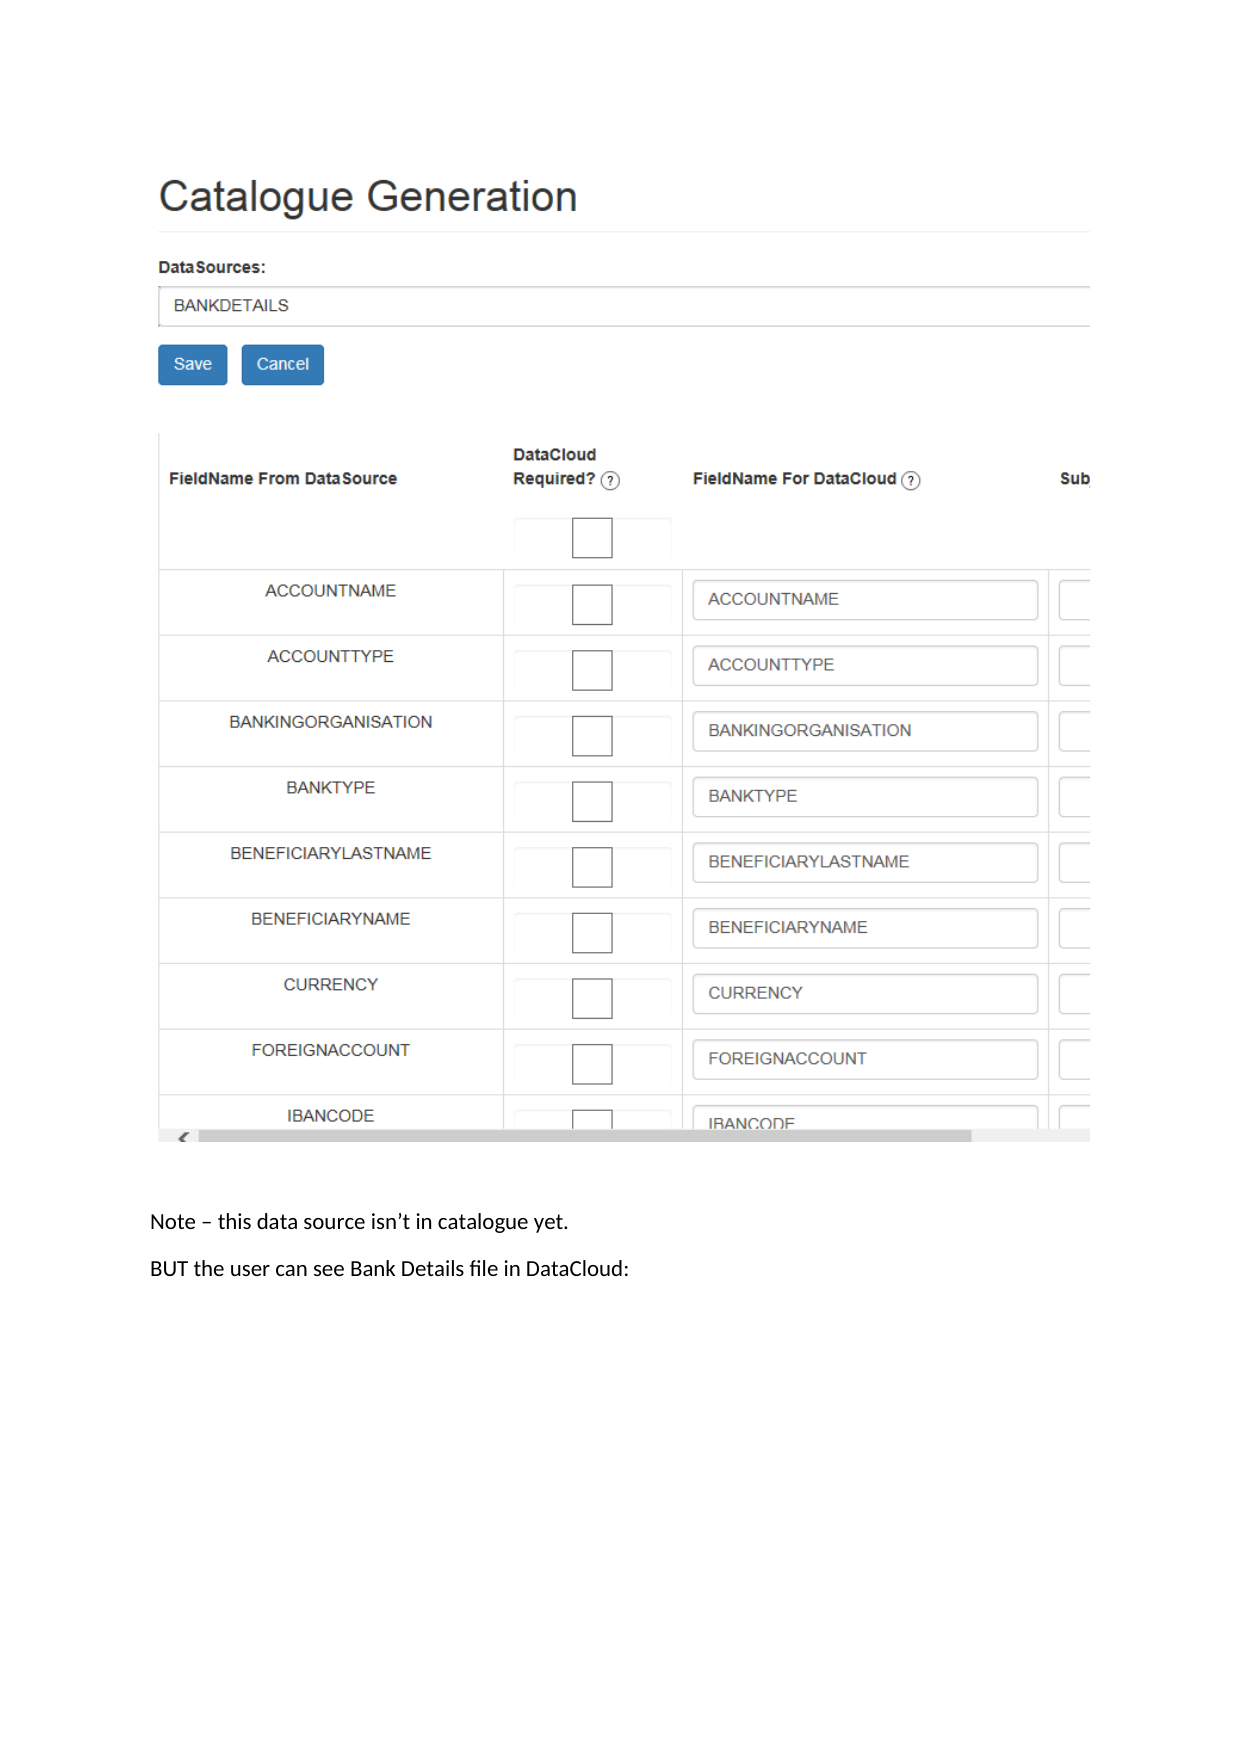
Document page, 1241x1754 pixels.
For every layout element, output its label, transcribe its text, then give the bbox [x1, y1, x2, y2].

picture [150, 150, 1091, 1142]
text BUT the user can see Bank Details file in DataCloud: [150, 1254, 1090, 1282]
text Note – this data source isn’t in catalogue yet. [150, 1207, 1090, 1235]
